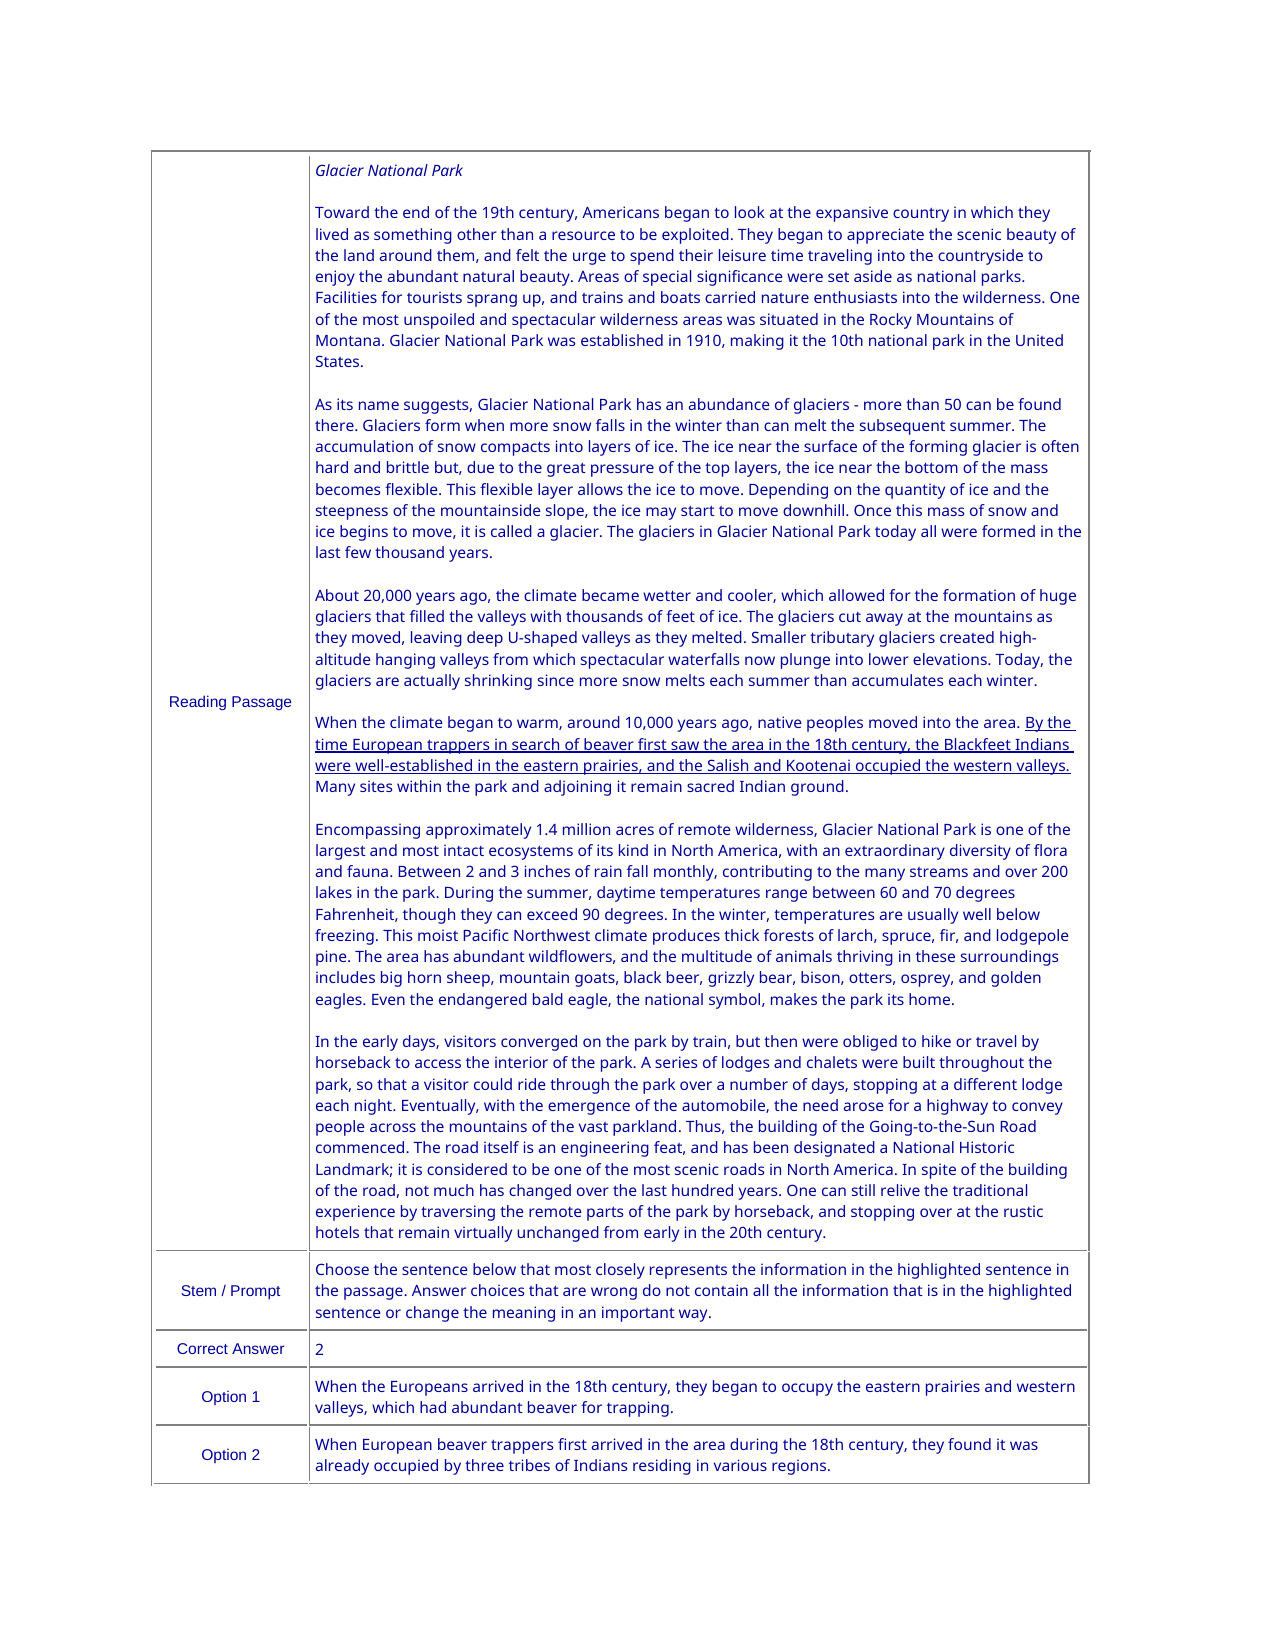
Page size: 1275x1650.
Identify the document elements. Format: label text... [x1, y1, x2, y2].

table_cell 2 [310, 1329, 1088, 1366]
table_cell Choose the sentence below that most closely represents the information in the highlighted sentence in the passage. Answer choices that are wrong do not contain all the information that is in the highlighted sentence or change the meaning in an important way. [310, 1250, 1089, 1329]
table_cell When the Europeans arrived in the 18th century, they began to occupy the eastern prairies and western valleys, which had abundant beaver for trapping. [310, 1366, 1088, 1424]
table_cell Option 1 [154, 1366, 307, 1424]
table_cell Option 2 [154, 1424, 308, 1482]
table_cell Reading Passage [154, 153, 308, 1249]
table_cell When European beaver trappers first arrived in the area during the 18th century, they found it was already occupied by three tribes of Indians residing in various regions. [309, 1424, 1089, 1482]
table_cell Glacier National Park Toward the end of the 19th century, Americans began to look at the expansive country in which they lived as something other than a resource to be exploited. They began to appreciate the scenic beauty of the land around them, and felt the urge to spend their leisure time traveling into the countryside to enjoy the abundant natural beauty. Areas of special significance were set aside as national parks. Facilities for tourists sprang up, and trains and boats carried nature enthusiasts into the wilderness. One of the most unspoiled and spectacular wilderness areas was situated in the Rocky Mountains of Montana. Glacier National Park was established in 1910, making it the 10th national park in the United States. As its name suggests, Glacier National Park has an abundance of glaciers - more than 50 can be found there. Glaciers form when more snow falls in the winter than can melt the subsequent summer. The accumulation of snow compacts into layers of ice. The ice near the surface of the forming glacier is often hard and brittle but, due to the great pressure of the top layers, the ice near the bottom of the mass becomes flexible. This flexible layer allows the ice to move. Depending on the quantity of ice and the steepness of the mountainside slope, the ice may start to move downhill. Once this mass of snow and ice begins to move, it is called a glacier. The glaciers in Glacier National Park today all were formed in the last few thousand years. About 20,000 years ago, the climate became wetter and cooler, which allowed for the formation of huge glaciers that filled the valleys with thousands of feet of ice. The glaciers cut away at the mountains as they moved, leaving deep U-shaped valleys as they melted. Smaller tributary glaciers created high-altitude hanging valleys from which spectacular waterfalls now plunge into lower elevations. Today, the glaciers are actually shrinking since more snow melts each summer than accumulates each winter. When the climate began to warm, around 10,000 years ago, native peoples moved into the area. By the time European trappers in search of beaver first saw the area in the 18th century, the Blackfeet Indians were well-established in the eastern prairies, and the Salish and Kootenai occupied the western valleys. Many sites within the park and adjoining it remain sacred Indian ground. Encompassing approximately 1.4 million acres of remote wilderness, Glacier National Park is one of the largest and most intact ecosystems of its kind in North America, with an extraordinary diversity of flora and fauna. Between 2 and 3 inches of rain fall monthly, contributing to the many streams and over 200 lakes in the park. During the summer, daytime temperatures range between 60 and 70 degrees Fahrenheit, though they can exceed 90 degrees. In the winter, temperatures are usually well below freezing. This moist Pacific Northwest climate produces thick forests of larch, spruce, fir, and lodgepole pine. The area has abundant wildflowers, and the multitude of animals thriving in these surroundings includes big horn sheep, mountain goats, black beer, grizzly bear, bison, otters, osprey, and golden eagles. Even the endangered bald eagle, the national symbol, makes the park its home. In the early days, visitors converged on the park by train, but then were obliged to hike or travel by horseback to access the interior of the park. A series of lodges and chalets were built throughout the park, so that a visitor could ride through the park over a number of days, stopping at a different lodge each night. Eventually, with the emergence of the automobile, the need arose for a highway to convey people across the mountains of the vast parkland. Thus, the building of the Going-to-the-Sun Road commenced. The road itself is an engineering feat, and has been designated a National Historic Landmark; it is considered to be one of the most scenic roads in North America. In spite of the building of the road, not much has changed over the last hundred years. One can still relive the traditional experience by traversing the remote parts of the park by horseback, and stopping over at the rustic hotels that remain virtually unchanged from early in the 20th century. [309, 153, 1088, 1249]
table_cell Correct Answer [154, 1329, 307, 1366]
table_cell Stem / Prompt [154, 1250, 307, 1329]
